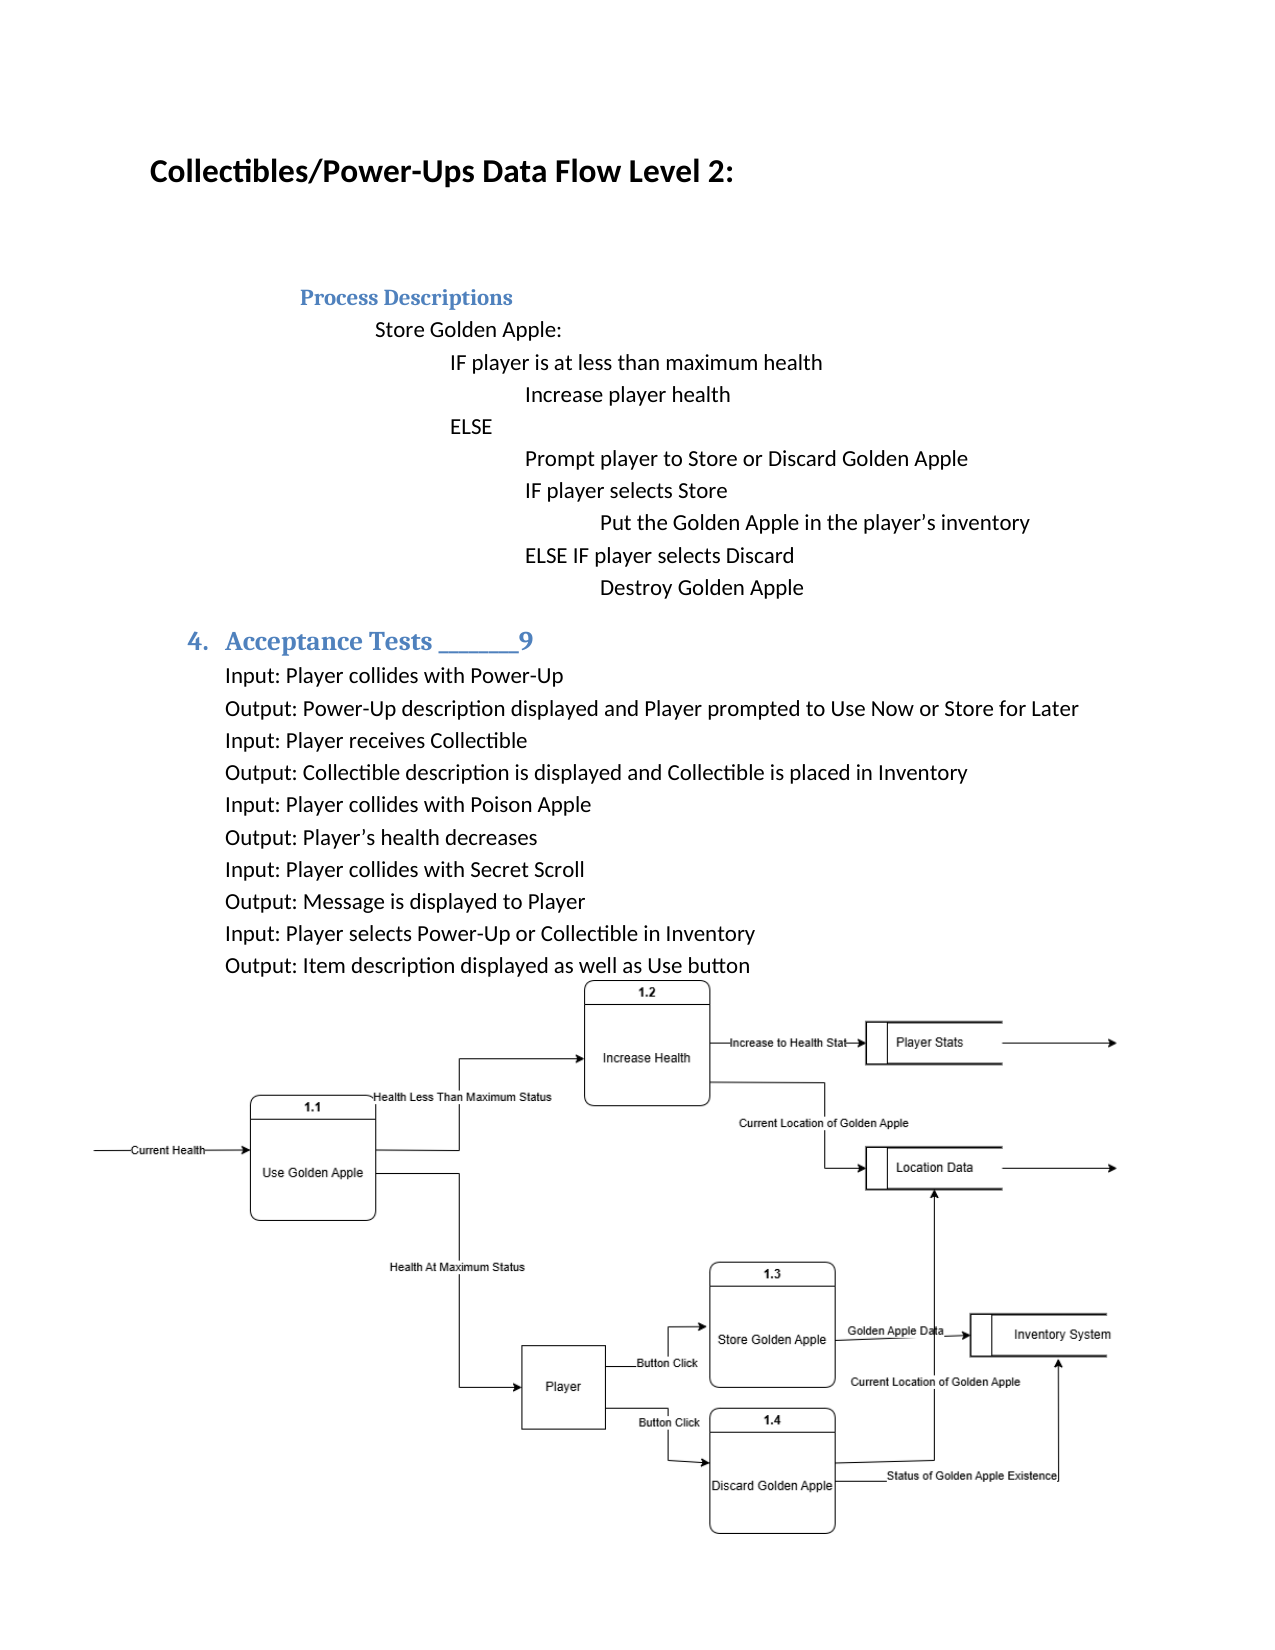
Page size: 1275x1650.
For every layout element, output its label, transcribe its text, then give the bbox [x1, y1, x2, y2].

text Store Golden Apple: [375, 315, 1125, 343]
text IF player selects Store [450, 476, 1125, 504]
subtitle Acceptance Tests ________9 [187, 626, 1125, 657]
picture [86, 980, 1125, 1534]
text Increase player health [450, 380, 1125, 408]
text IF player is at less than maximum health [450, 348, 1125, 376]
text Input: Player collides with Poison Apple [225, 790, 1125, 818]
text Prompt player to Store or Discard Golden Apple [450, 444, 1125, 472]
text Collectibles/Power-Ups Data Flow Level 2: [150, 150, 1125, 191]
text Destroy Golden Apple [450, 573, 1125, 601]
subtitle Process Descriptions [300, 285, 1125, 312]
text Put the Golden Apple in the player’s inventory [450, 508, 1125, 537]
text Input: Player collides with Power-Up [225, 662, 1125, 690]
text Input: Player selects Power-Up or Collectible in Inventory [225, 919, 1125, 947]
text ELSE IF player selects Discard [450, 541, 1125, 569]
text Output: Collectible description is displayed and Collectible is placed in Inventory [225, 758, 1125, 786]
text ELSE [450, 412, 1125, 440]
text Output: Item description displayed as well as Use button [225, 951, 1125, 979]
text Input: Player receives Collectible [225, 726, 1125, 754]
text Output: Message is displayed to Player [225, 887, 1125, 915]
text Output: Power-Up description displayed and Player prompted to Use Now or Store for Later [225, 694, 1125, 722]
text Input: Player collides with Secret Scroll [225, 855, 1125, 883]
text Output: Player’s health decreases [225, 823, 1125, 851]
